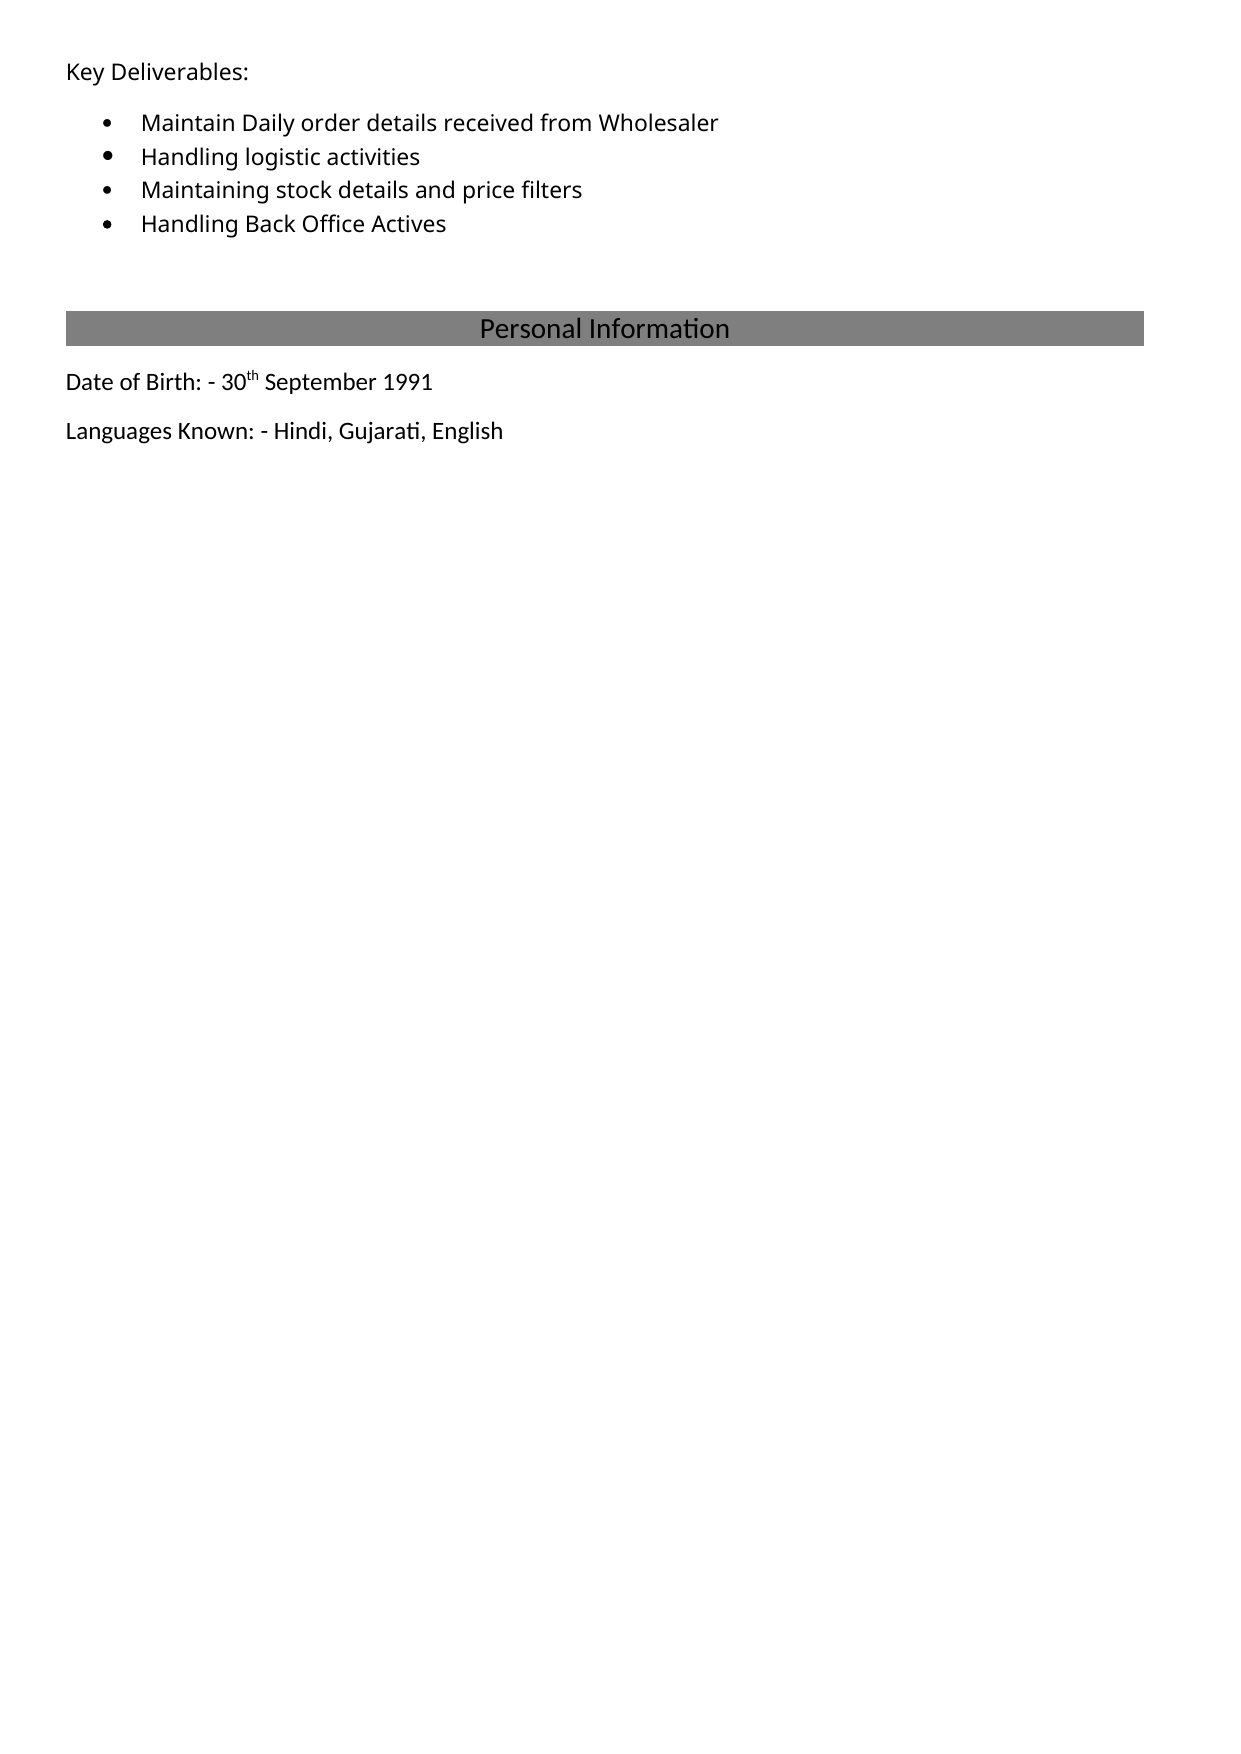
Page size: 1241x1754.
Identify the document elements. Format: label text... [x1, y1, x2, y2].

text Personal Information [66, 311, 1144, 346]
list Handling Back Office Actives [103, 208, 1144, 239]
list Maintaining stock details and price filters [103, 174, 1144, 205]
text Key Deliverables: [66, 56, 1144, 87]
list Handling logistic activities [103, 140, 1144, 172]
list Maintain Daily order details received from Wholesaler [103, 107, 1144, 138]
text Date of Birth: - 30th September 1991 [66, 366, 1144, 396]
text Languages Known: - Hindi, Gujarati, English [66, 415, 1144, 446]
